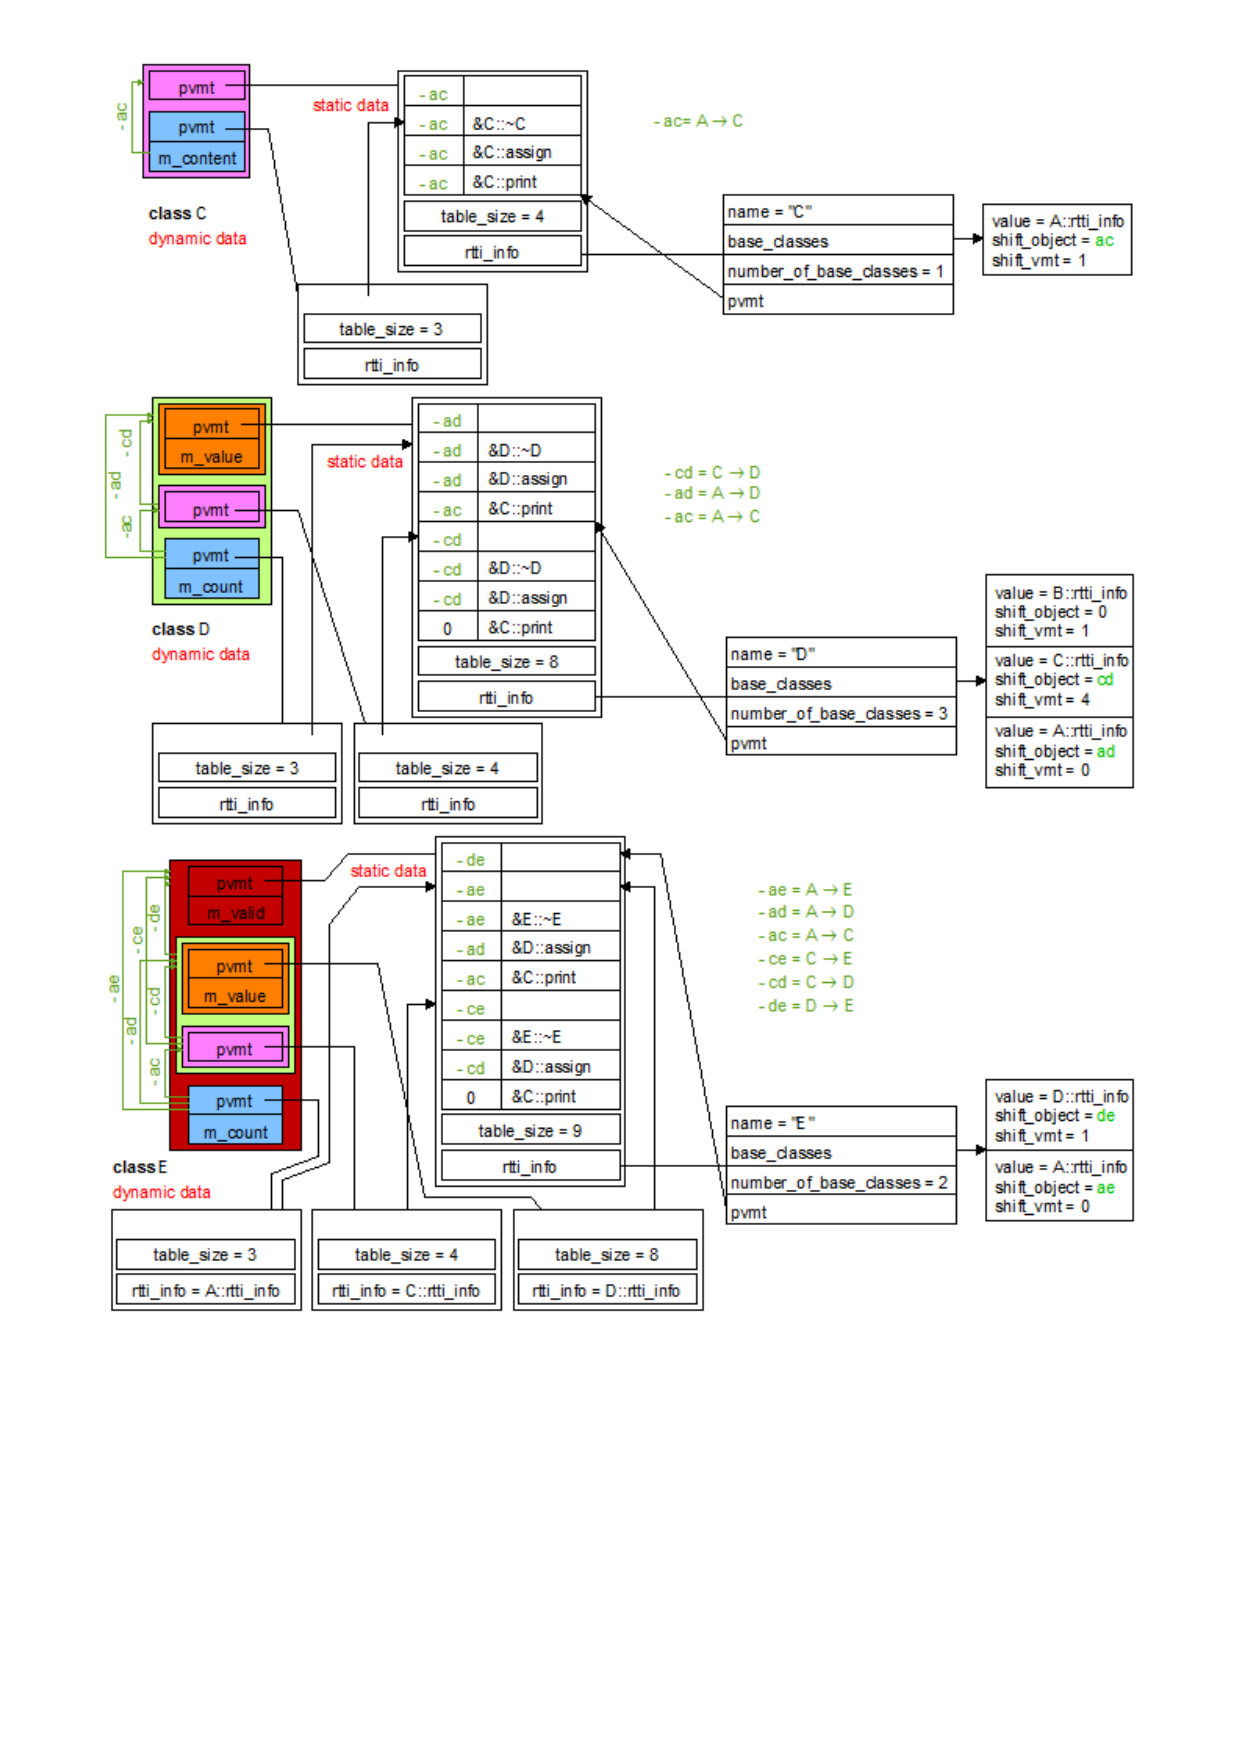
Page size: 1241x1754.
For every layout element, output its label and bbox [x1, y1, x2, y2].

picture [99, 59, 1142, 1319]
